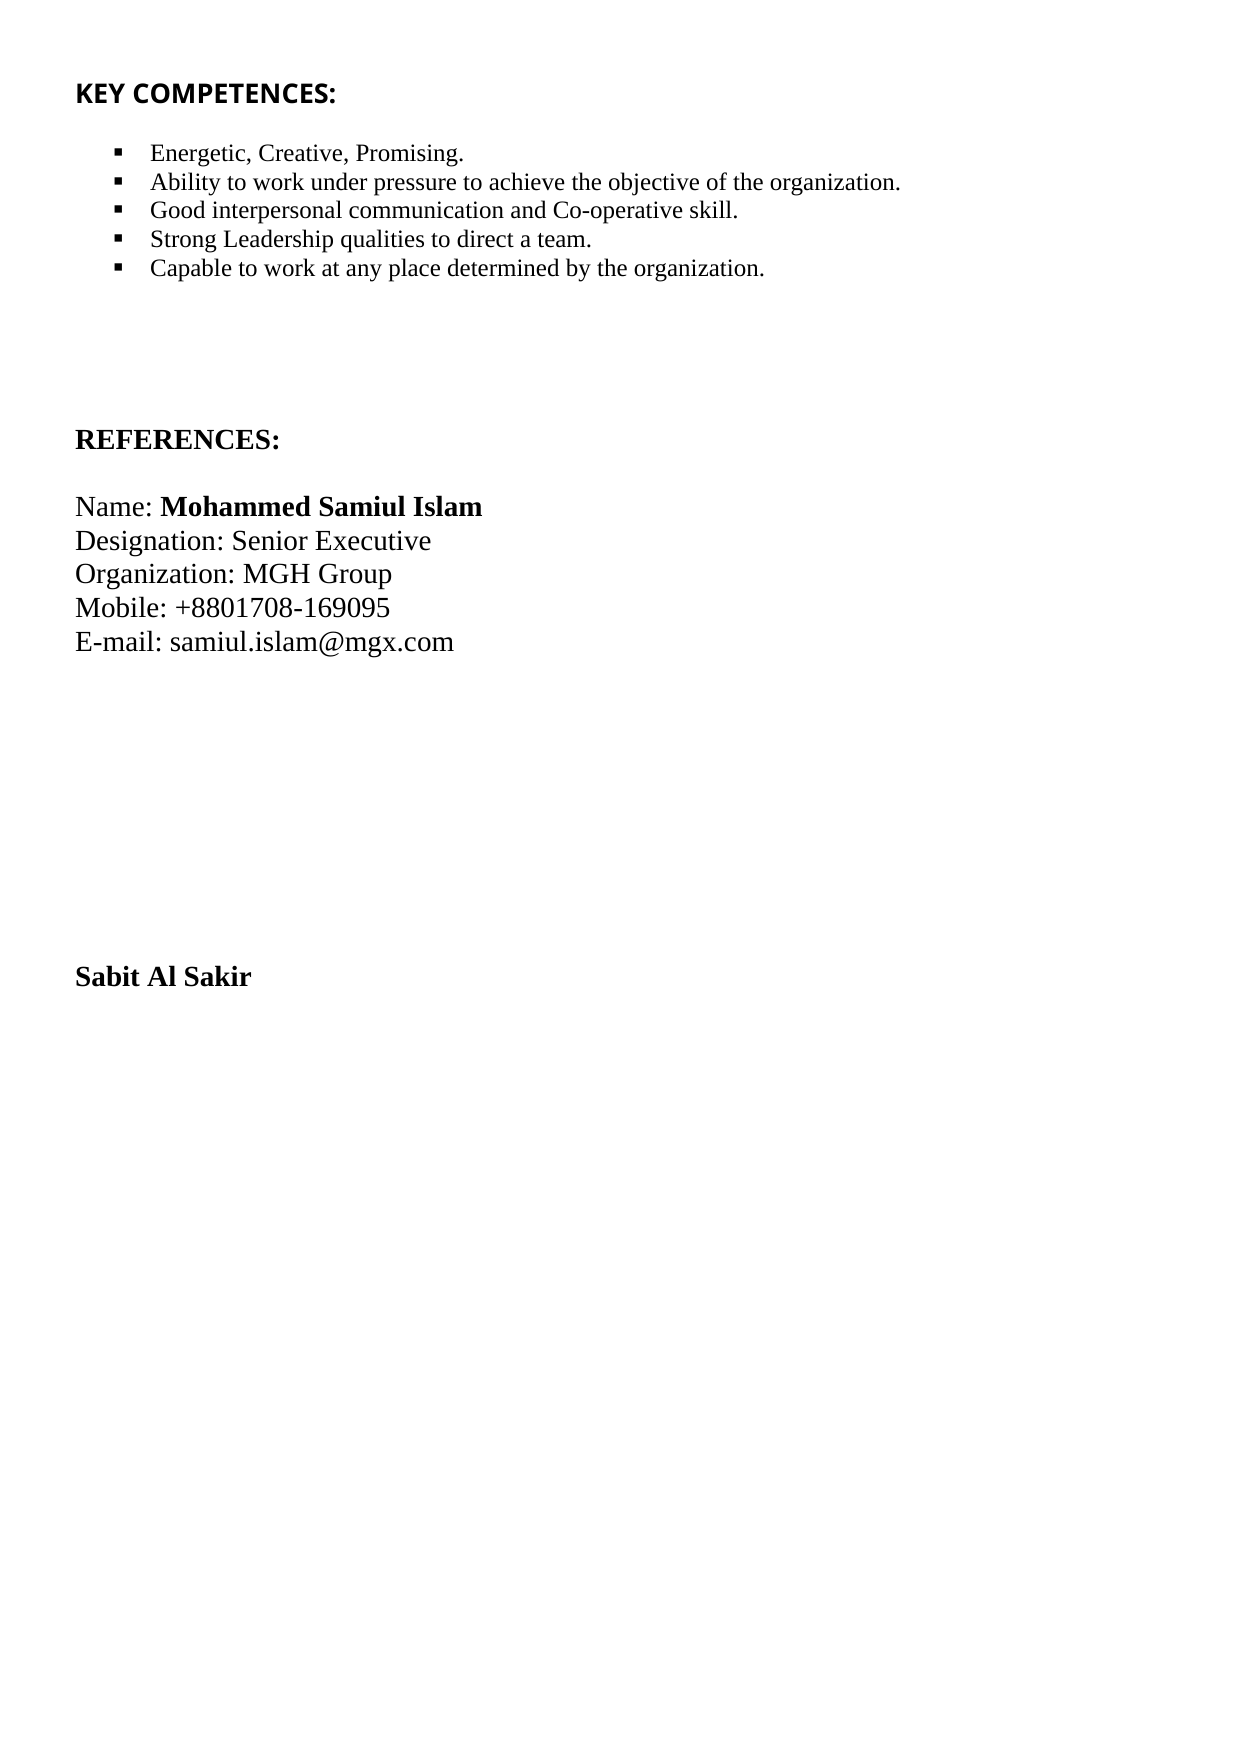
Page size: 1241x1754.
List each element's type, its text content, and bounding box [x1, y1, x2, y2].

text REFERENCES: [75, 422, 1165, 456]
text Sabit Al Sakir [75, 959, 1165, 993]
list Strong Leadership qualities to direct a team. [112, 224, 1165, 253]
list Capable to work at any place determined by the organization. [112, 253, 1165, 282]
list Energetic, Creative, Promising. [112, 138, 1165, 167]
list Ability to work under pressure to achieve the objective of the organization. [112, 167, 1165, 196]
text KEY COMPETENCES: [75, 75, 1165, 112]
text Organization: MGH Group [75, 557, 1165, 590]
text E-mail: samiul.islam@mgx.com [75, 624, 1165, 657]
list Good interpersonal communication and Co-operative skill. [112, 196, 1165, 224]
text Name: Mohammed Samiul Islam [75, 489, 1165, 523]
text Designation: Senior Executive [75, 523, 1165, 557]
text Mobile: +8801708-169095 [75, 590, 1165, 624]
